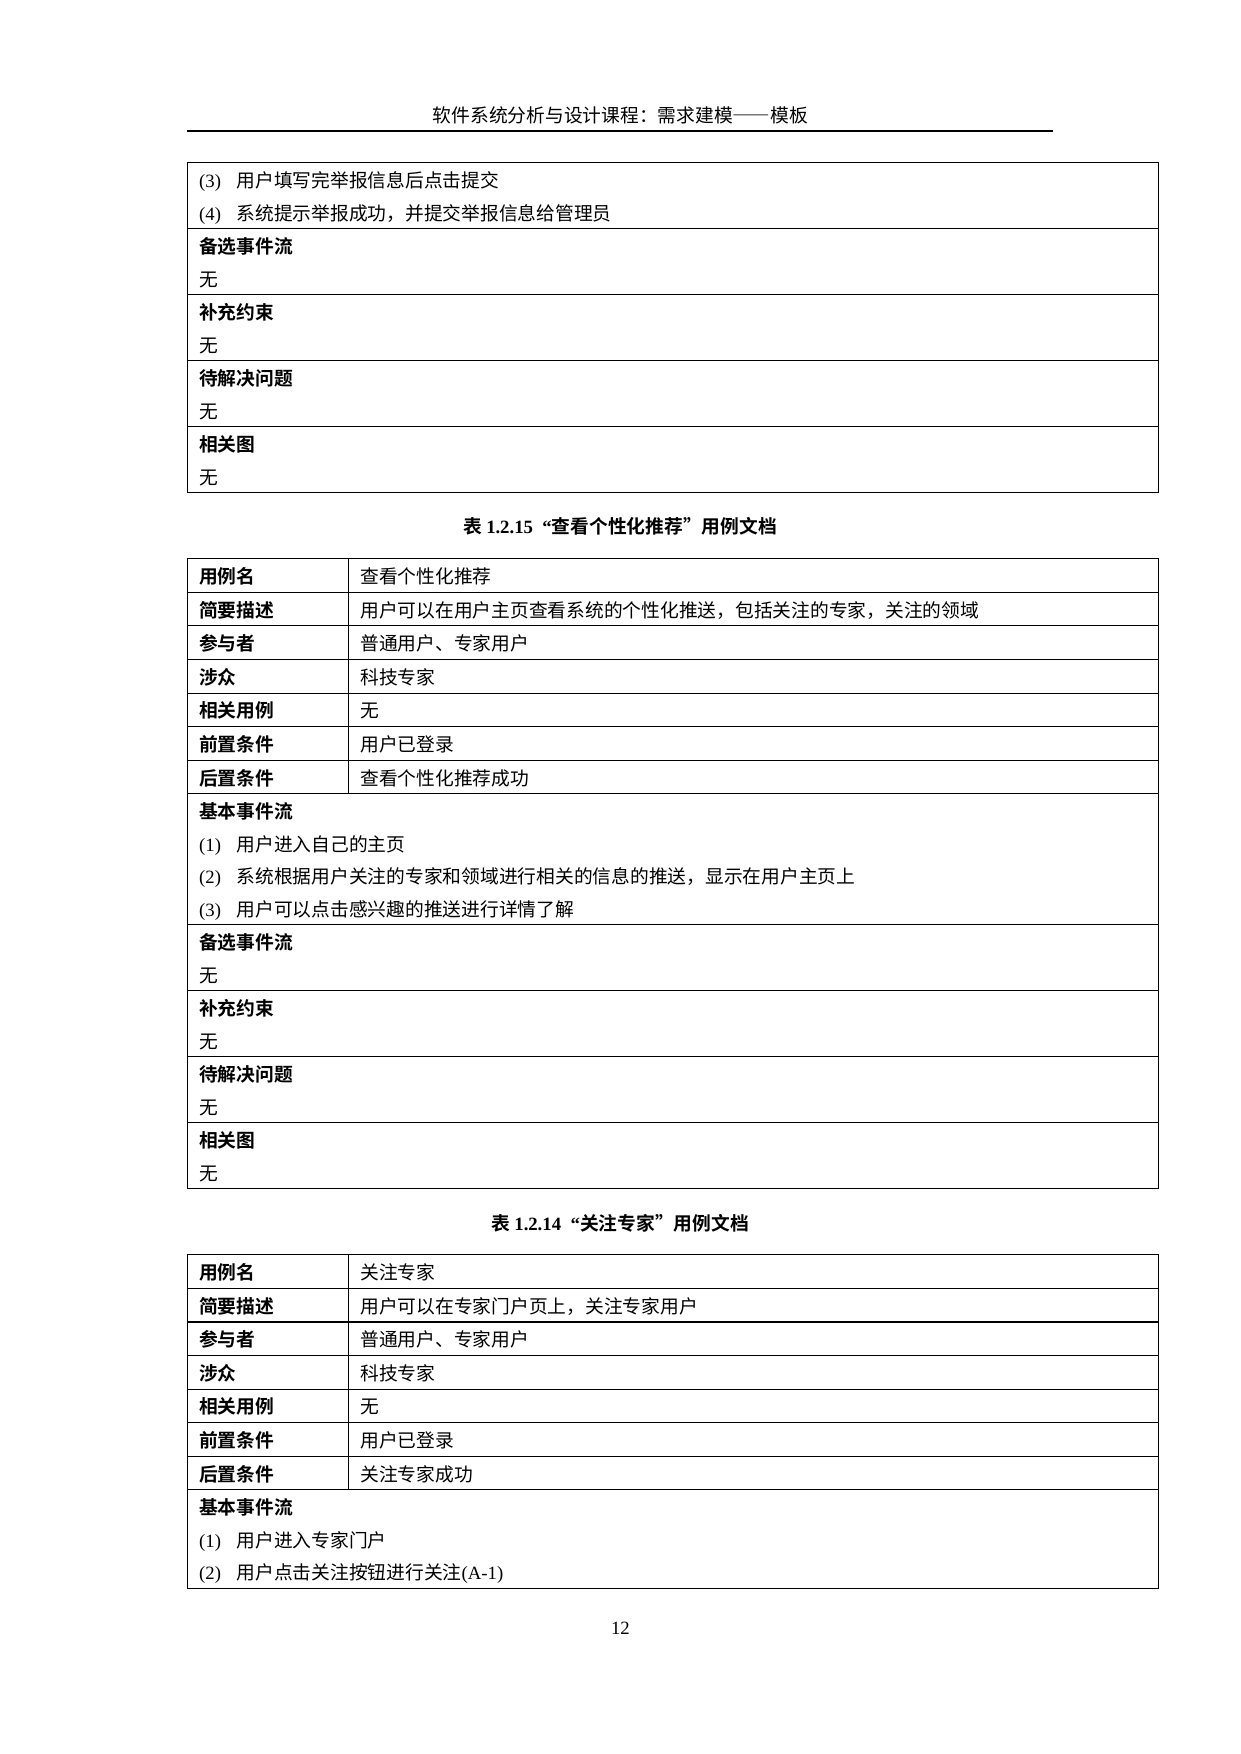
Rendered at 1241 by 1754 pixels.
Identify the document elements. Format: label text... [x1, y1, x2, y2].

table_cell 相关用例 [188, 694, 348, 726]
table_header 关注专家 [349, 1255, 1158, 1288]
table_cell 查看个性化推荐成功 [349, 761, 1158, 793]
table_cell 相关图 无 [188, 427, 1158, 492]
table_cell 待解决问题 无 [188, 361, 1158, 426]
table_cell 基本事件流 用户进入自己的主页 系统根据用户关注的专家和领域进行相关的信息的推送，显示在用户主页上 用户可以点击感兴趣的推送进行详情了解 [188, 794, 1158, 924]
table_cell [188, 163, 1158, 228]
table_cell 无 [349, 694, 1158, 726]
table_cell 普通用户、专家用户 [349, 1323, 1158, 1355]
table_cell 相关用例 [188, 1390, 348, 1422]
table_cell 科技专家 [349, 1356, 1158, 1388]
table_cell 普通用户、专家用户 [349, 626, 1158, 659]
table_cell 简要描述 [188, 1289, 348, 1321]
table_cell 科技专家 [349, 660, 1158, 692]
table_header 用例名 [188, 1255, 348, 1288]
table_cell 涉众 [188, 1356, 348, 1388]
table_cell 涉众 [188, 660, 348, 692]
table_cell 用户可以在用户主页查看系统的个性化推送，包括关注的专家，关注的领域 [349, 593, 1158, 625]
table_cell 前置条件 [188, 1423, 348, 1456]
table_cell 无 [349, 1390, 1158, 1422]
table_cell 后置条件 [188, 1457, 348, 1489]
table_cell 用户可以在专家门户页上，关注专家用户 [349, 1289, 1158, 1321]
table_cell 用户已登录 [349, 1423, 1158, 1456]
table_cell 备选事件流 无 [188, 229, 1158, 294]
table_cell 用户已登录 [349, 727, 1158, 759]
table_cell 相关图 无 [188, 1123, 1158, 1188]
text 表1.2.15 “查看个性化推荐”用例文档 [187, 509, 1053, 542]
text 表1.2.14 “关注专家”用例文档 [187, 1206, 1053, 1238]
table_header 查看个性化推荐 [349, 559, 1158, 592]
table_cell 待解决问题 无 [188, 1057, 1158, 1122]
table_cell 后置条件 [188, 761, 348, 793]
table_cell 关注专家成功 [349, 1457, 1158, 1489]
table_cell 补充约束 无 [188, 991, 1158, 1056]
table_cell 简要描述 [188, 593, 348, 625]
table_cell 补充约束 无 [188, 295, 1158, 360]
table_cell 基本事件流 用户进入专家门户 用户点击关注按钮进行关注(A-1) [188, 1490, 1158, 1588]
table_cell 参与者 [188, 626, 348, 659]
table_cell 参与者 [188, 1323, 348, 1355]
table_header 用例名 [188, 559, 348, 592]
table_cell 前置条件 [188, 727, 348, 759]
table_cell 备选事件流 无 [188, 925, 1158, 990]
